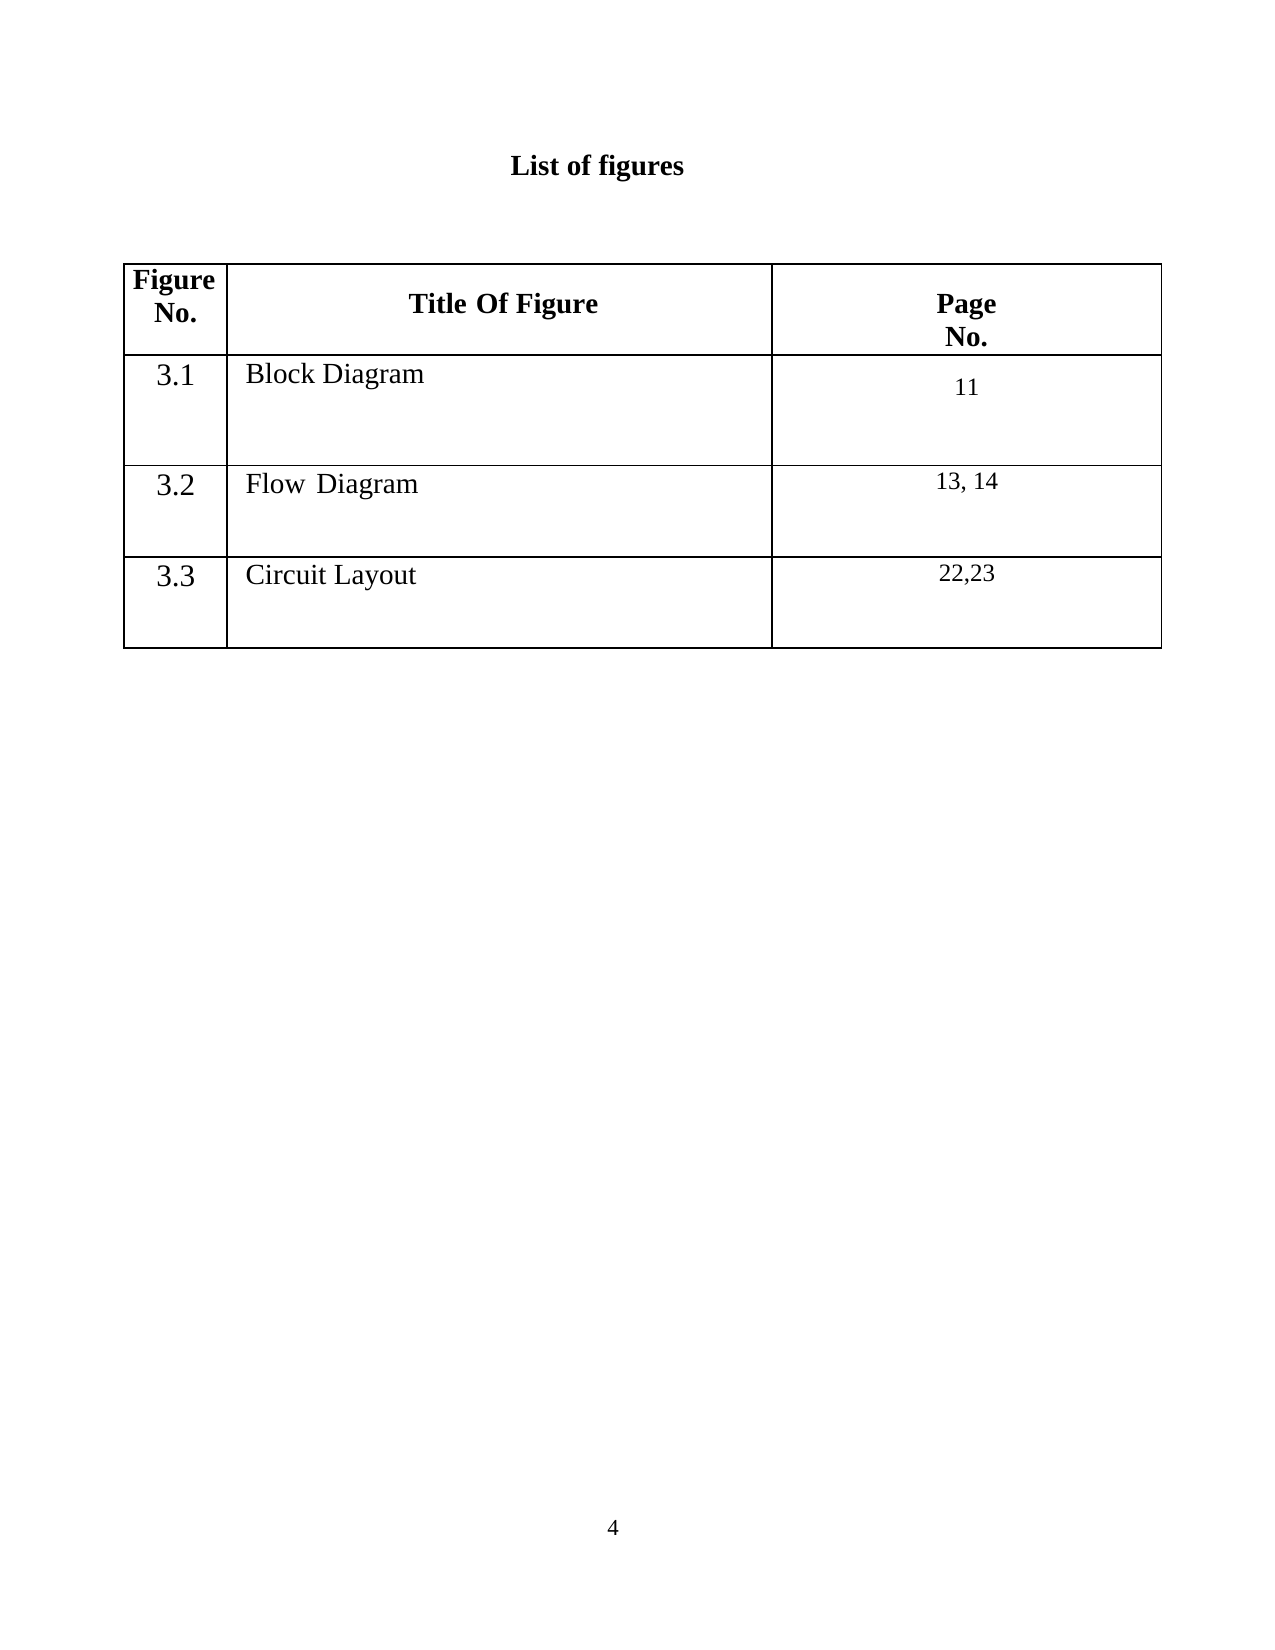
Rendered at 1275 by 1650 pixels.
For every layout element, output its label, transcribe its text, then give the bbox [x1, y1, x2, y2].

table_header Title Of Figure [228, 265, 771, 354]
table_cell 3.3 [125, 558, 226, 647]
table_cell 11 [773, 356, 1161, 465]
table_header Page No. [773, 265, 1161, 354]
table_cell Flow Diagram [228, 466, 771, 556]
table_cell 13, 14 [773, 466, 1161, 556]
table_cell 22,23 [773, 558, 1161, 647]
table_header Figure No. [125, 265, 226, 354]
table_cell Block Diagram [228, 356, 771, 465]
table_cell Circuit Layout [228, 558, 771, 647]
table_cell 3.1 [125, 356, 226, 465]
text List of figures [172, 148, 1023, 181]
table_cell 3.2 [125, 466, 226, 556]
